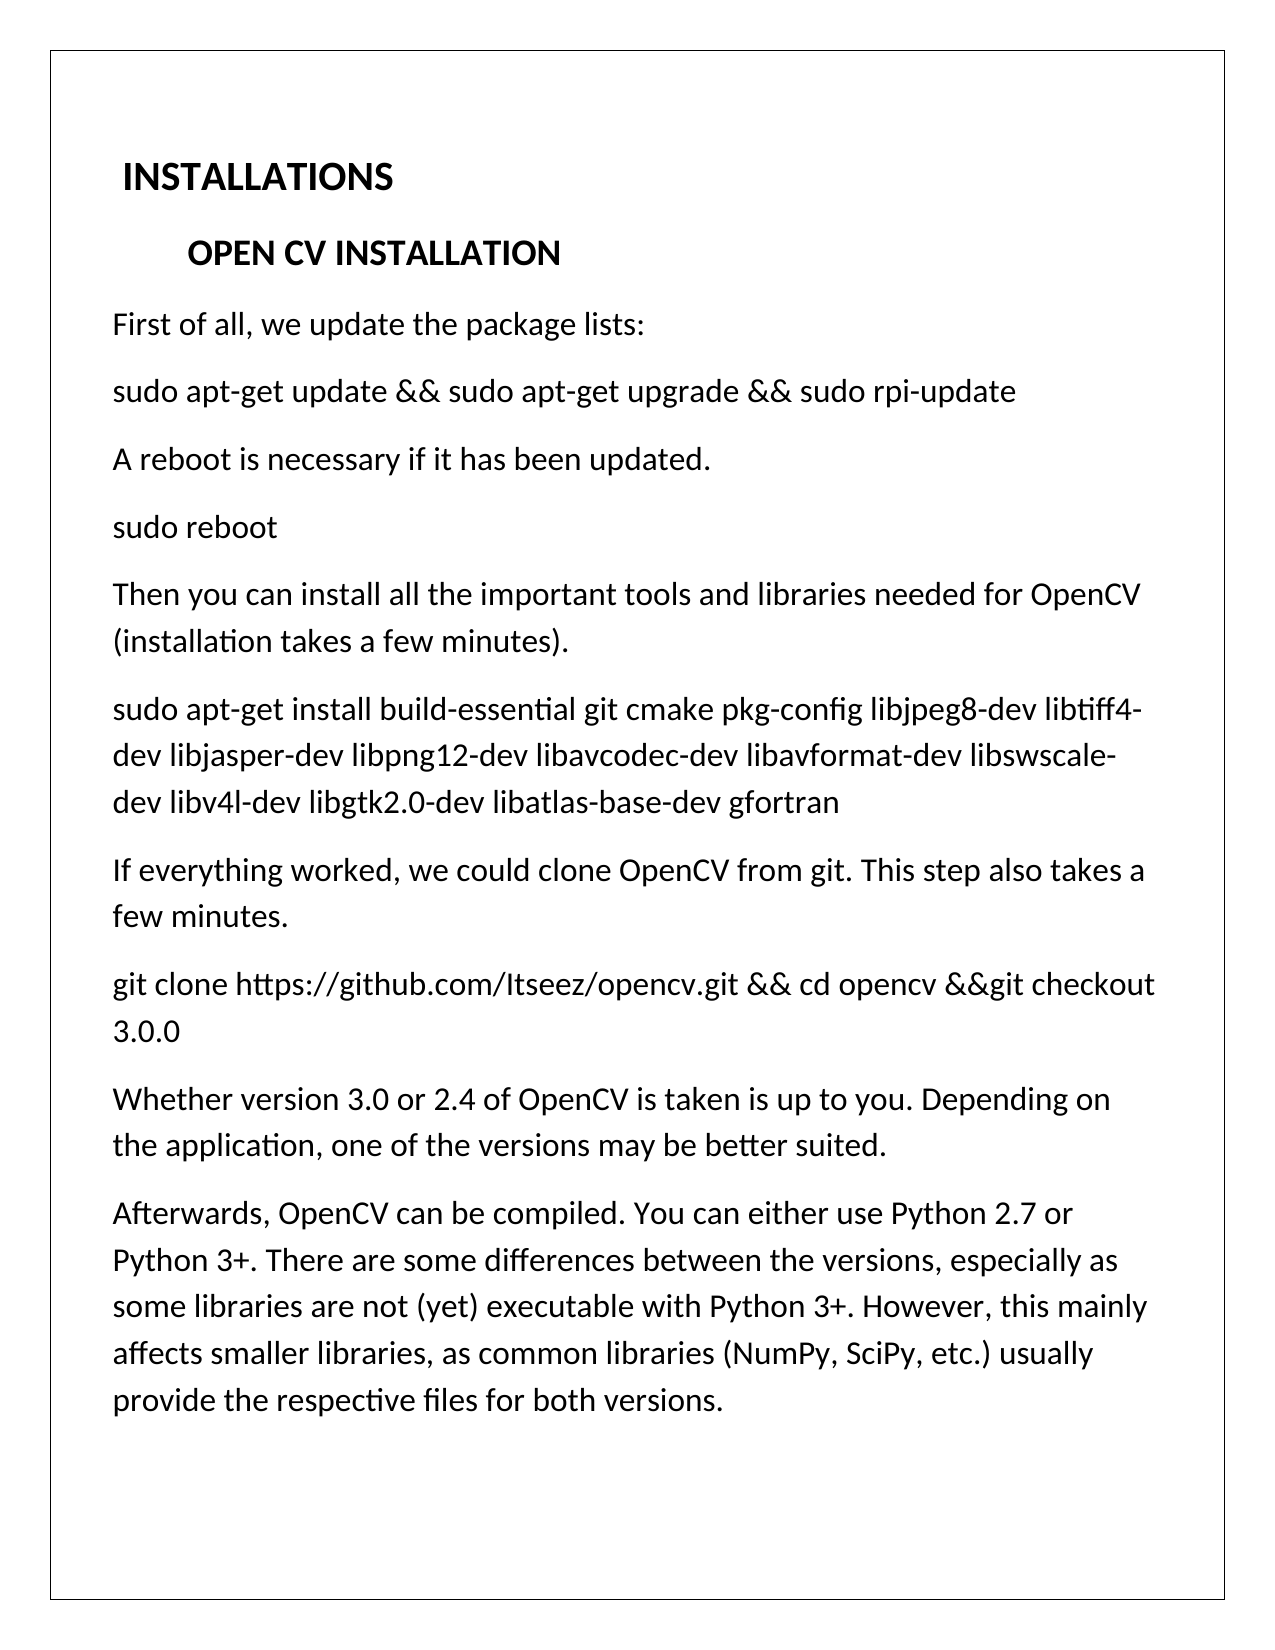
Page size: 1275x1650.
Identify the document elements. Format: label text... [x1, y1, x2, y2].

text INSTALLATIONS [112, 150, 1162, 201]
text A reboot is necessary if it has been updated. [112, 438, 1162, 479]
text Whether version 3.0 or 2.4 of OpenCV is taken is up to you. Depending on the application, one of the versions may be better suited. [112, 1077, 1162, 1165]
text git clone https://github.com/Itseez/opencv.git && cd opencv &&git checkout 3.0.0 [112, 963, 1162, 1051]
text sudo apt-get install build-essential git cmake pkg-config libjpeg8-dev libtiff4-dev libjasper-dev libpng12-dev libavcodec-dev libavformat-dev libswscale-dev libv4l-dev libgtk2.0-dev libatlas-base-dev gfortran [112, 688, 1162, 822]
text OPEN CV INSTALLATION [112, 229, 1162, 275]
text sudo reboot [112, 506, 1162, 546]
text If everything worked, we could clone OpenCV from git. This step also takes a few minutes. [112, 849, 1162, 936]
text Then you can install all the important tools and libraries needed for OpenCV (installation takes a few minutes). [112, 573, 1162, 661]
text First of all, we update the package lists: [112, 303, 1162, 343]
text sudo apt-get update && sudo apt-get upgrade && sudo rpi-update [112, 370, 1162, 411]
text Afterwards, OpenCV can be compiled. You can either use Python 2.7 or Python 3+. There are some differences between the versions, especially as some libraries are not (yet) executable with Python 3+. However, this mainly affects smaller libraries, as common libraries (NumPy, SciPy, etc.) usually provide the respective files for both versions. [112, 1192, 1162, 1420]
